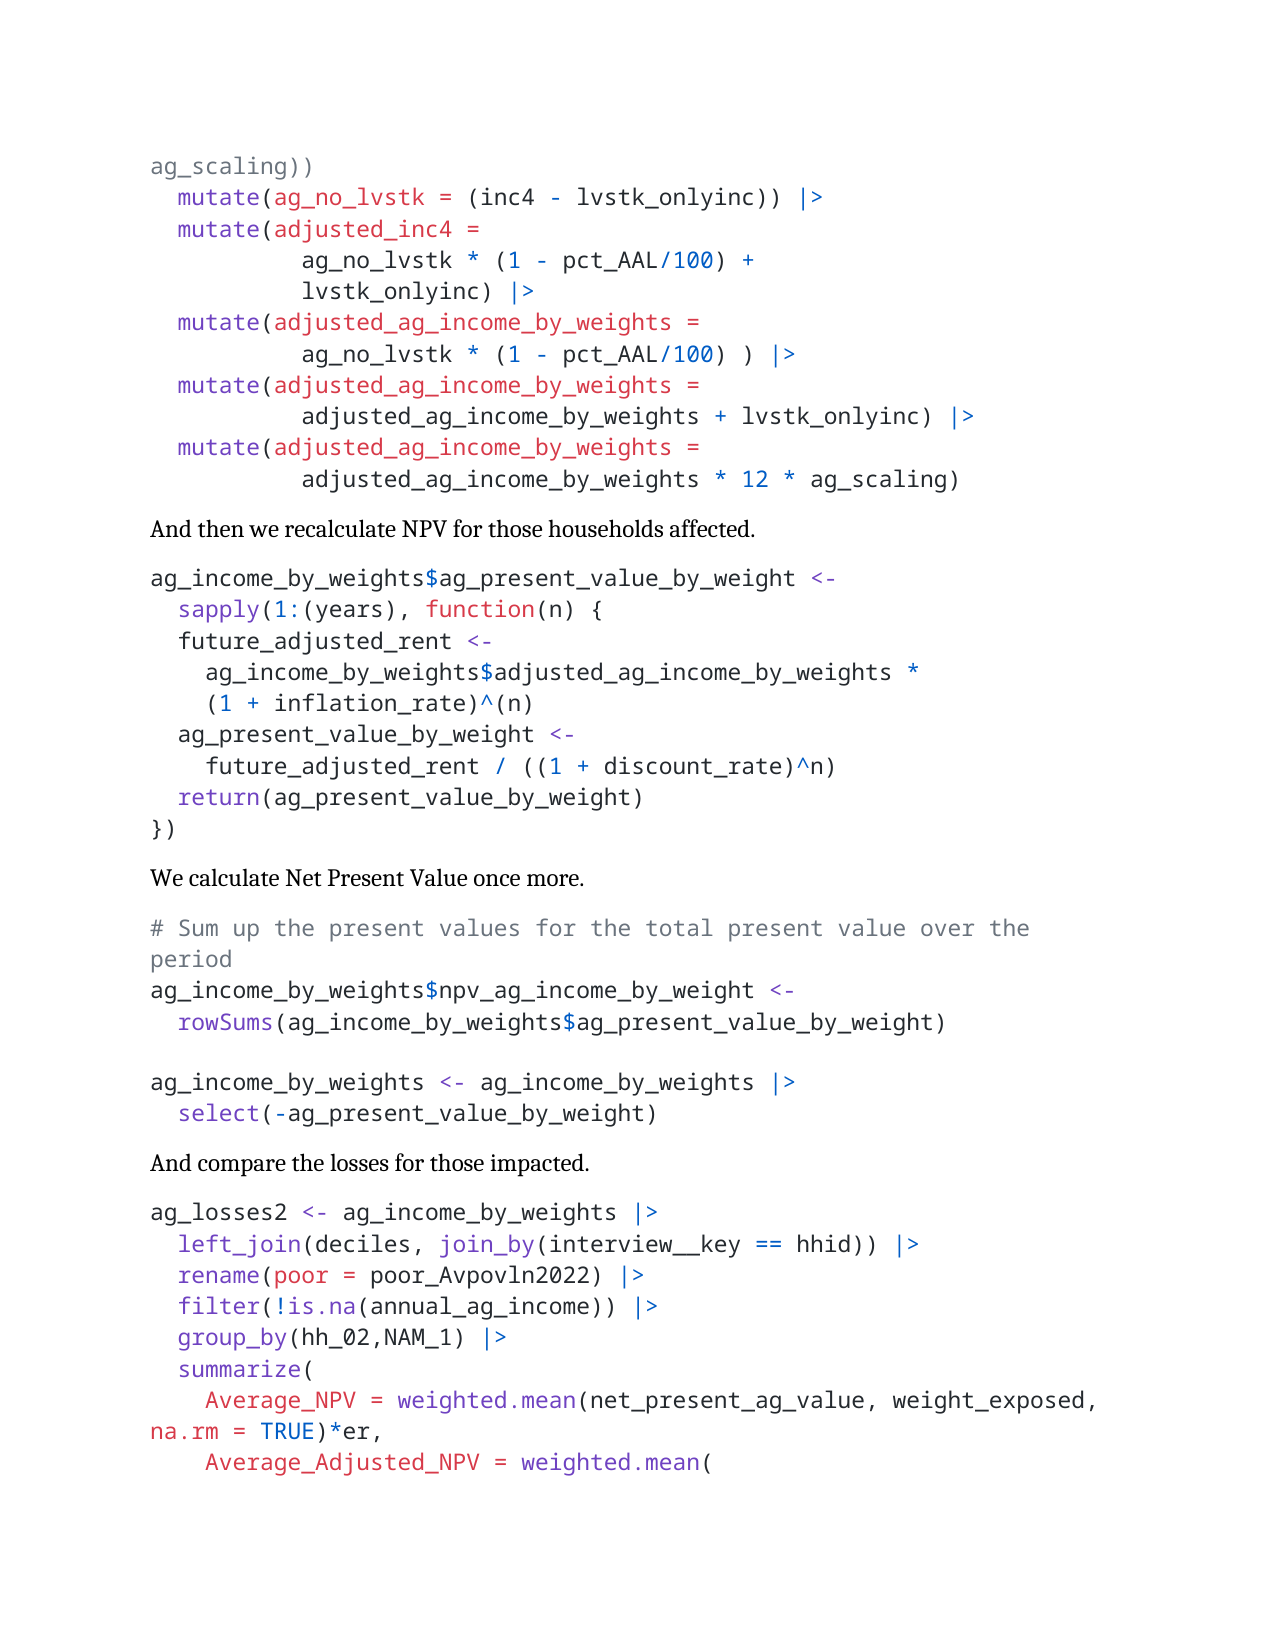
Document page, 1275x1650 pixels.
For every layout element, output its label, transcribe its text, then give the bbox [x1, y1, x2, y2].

text # Sum up the present values for the total present value over the period ag_income_by_weights$npv_ag_income_by_weight <- rowSums(ag_income_by_weights$ag_present_value_by_weight) ag_income_by_weights <- ag_income_by_weights |> select(-ag_present_value_by_weight) [150, 912, 1125, 1128]
text And compare the losses for those impacted. [150, 1149, 1125, 1177]
text And then we recalculate NPV for those households affected. [150, 514, 1125, 543]
text ag_income_by_weights$ag_present_value_by_weight <- sapply(1:(years), function(n) { future_adjusted_rent <- ag_income_by_weights$adjusted_ag_income_by_weights * (1 + inflation_rate)^(n) ag_present_value_by_weight <- future_adjusted_rent / ((1 + discount_rate)^n) return(ag_present_value_by_weight) }) [150, 562, 1125, 843]
text We calculate Net Present Value once more. [150, 864, 1125, 893]
